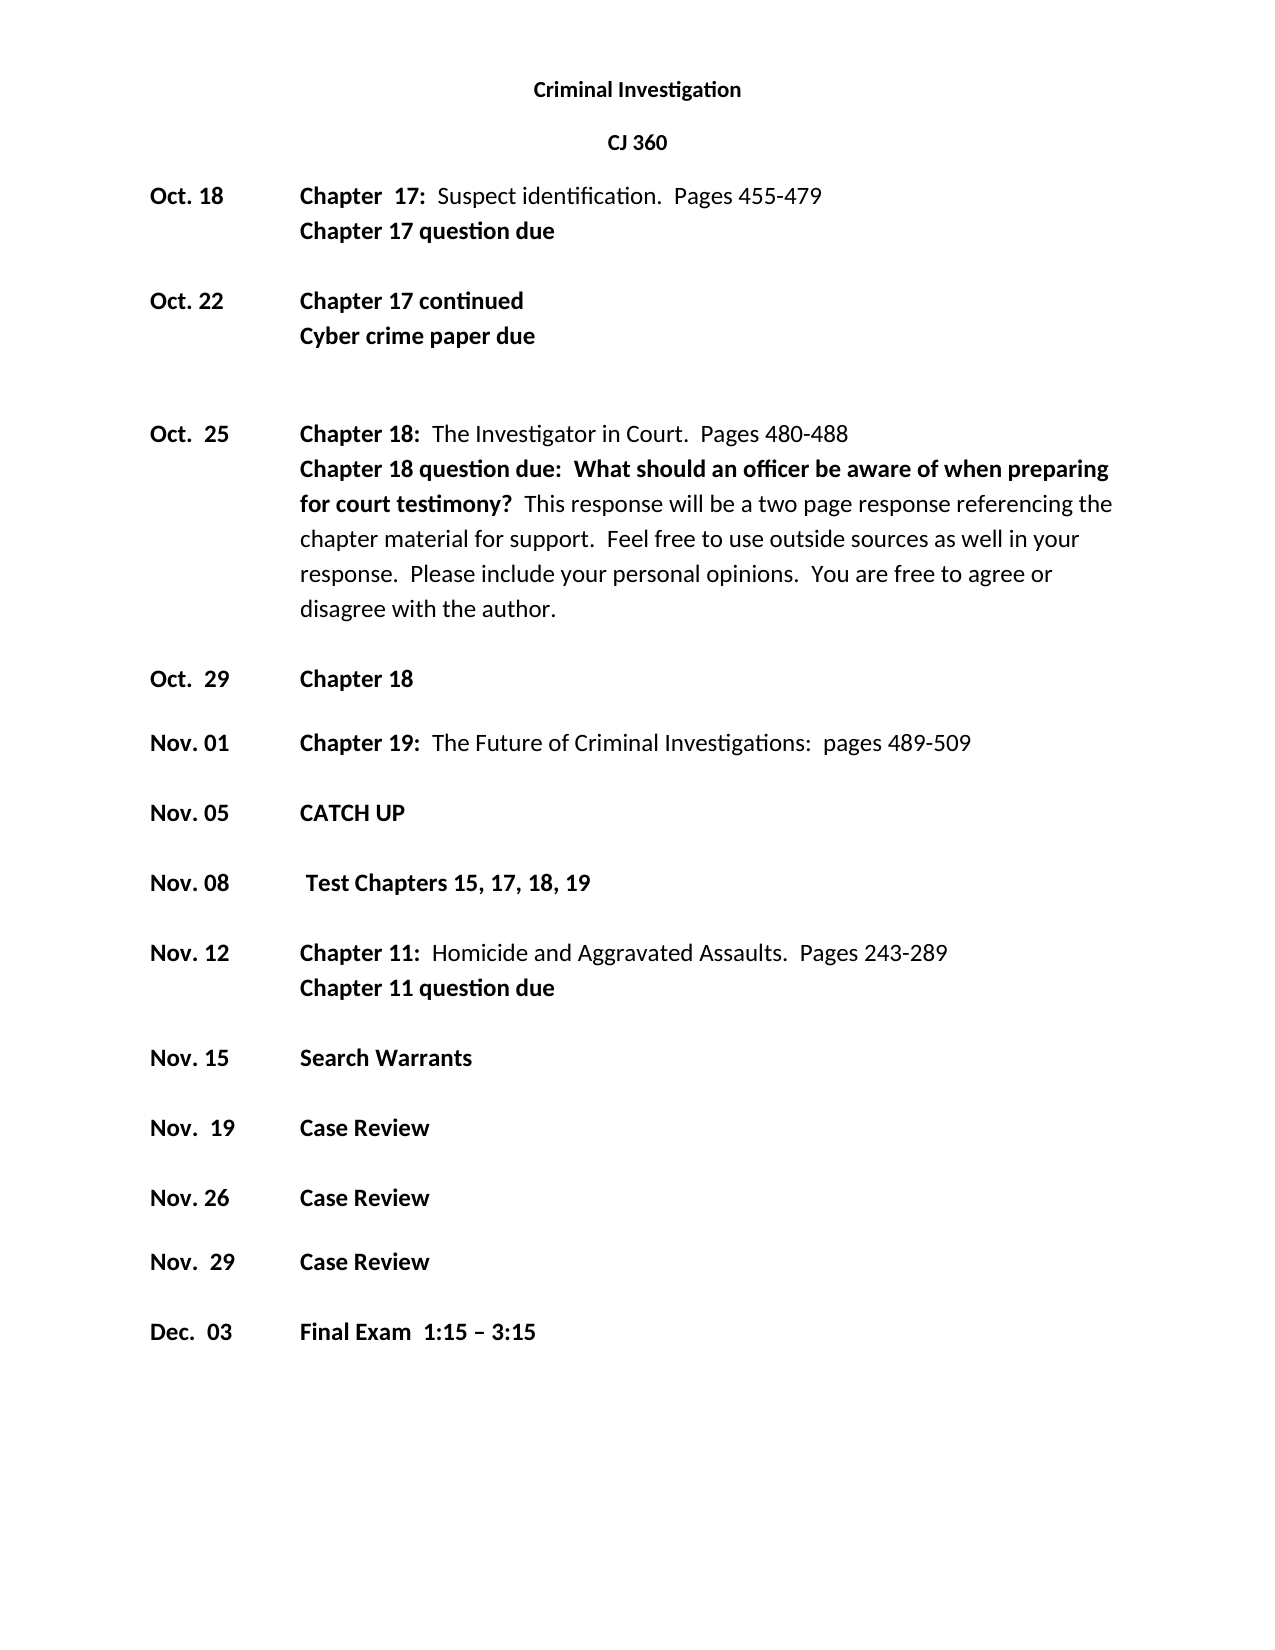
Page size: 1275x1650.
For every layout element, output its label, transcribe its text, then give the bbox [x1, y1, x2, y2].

text Nov. 29 Case Review [150, 1246, 1125, 1276]
text Nov. 08 Test Chapters 15, 17, 18, 19 [150, 867, 1125, 898]
text Chapter 17 question due [150, 215, 1125, 246]
text Oct. 29 Chapter 18 [150, 664, 1125, 694]
text Oct. 18 Chapter 17: Suspect identification. Pages 455-479 [150, 180, 1125, 211]
text Nov. 15 Search Warrants [150, 1042, 1125, 1073]
text Nov. 05 CATCH UP [150, 797, 1125, 828]
text Nov. 01 Chapter 19: The Future of Criminal Investigations: pages 489-509 [150, 727, 1125, 758]
text Dec. 03 Final Exam 1:15 – 3:15 [150, 1316, 1125, 1346]
text Oct. 25 Chapter 18: The Investigator in Court. Pages 480-488 [150, 419, 1125, 449]
text Cyber crime paper due [150, 320, 1125, 351]
text Chapter 18 question due: What should an officer be aware of when preparing for court testimony? This response will be a two page response referencing the chapter material for support. Feel free to use outside sources as well in your response. Please include your personal opinions. You are free to agree or disagree with the author. [300, 454, 1125, 624]
text Nov. 26 Case Review [150, 1182, 1125, 1213]
text Nov. 12 Chapter 11: Homicide and Aggravated Assaults. Pages 243-289 [150, 937, 1125, 968]
text Oct. 22 Chapter 17 continued [150, 285, 1125, 316]
text Chapter 11 question due [150, 972, 1125, 1003]
text Nov. 19 Case Review [150, 1112, 1125, 1143]
